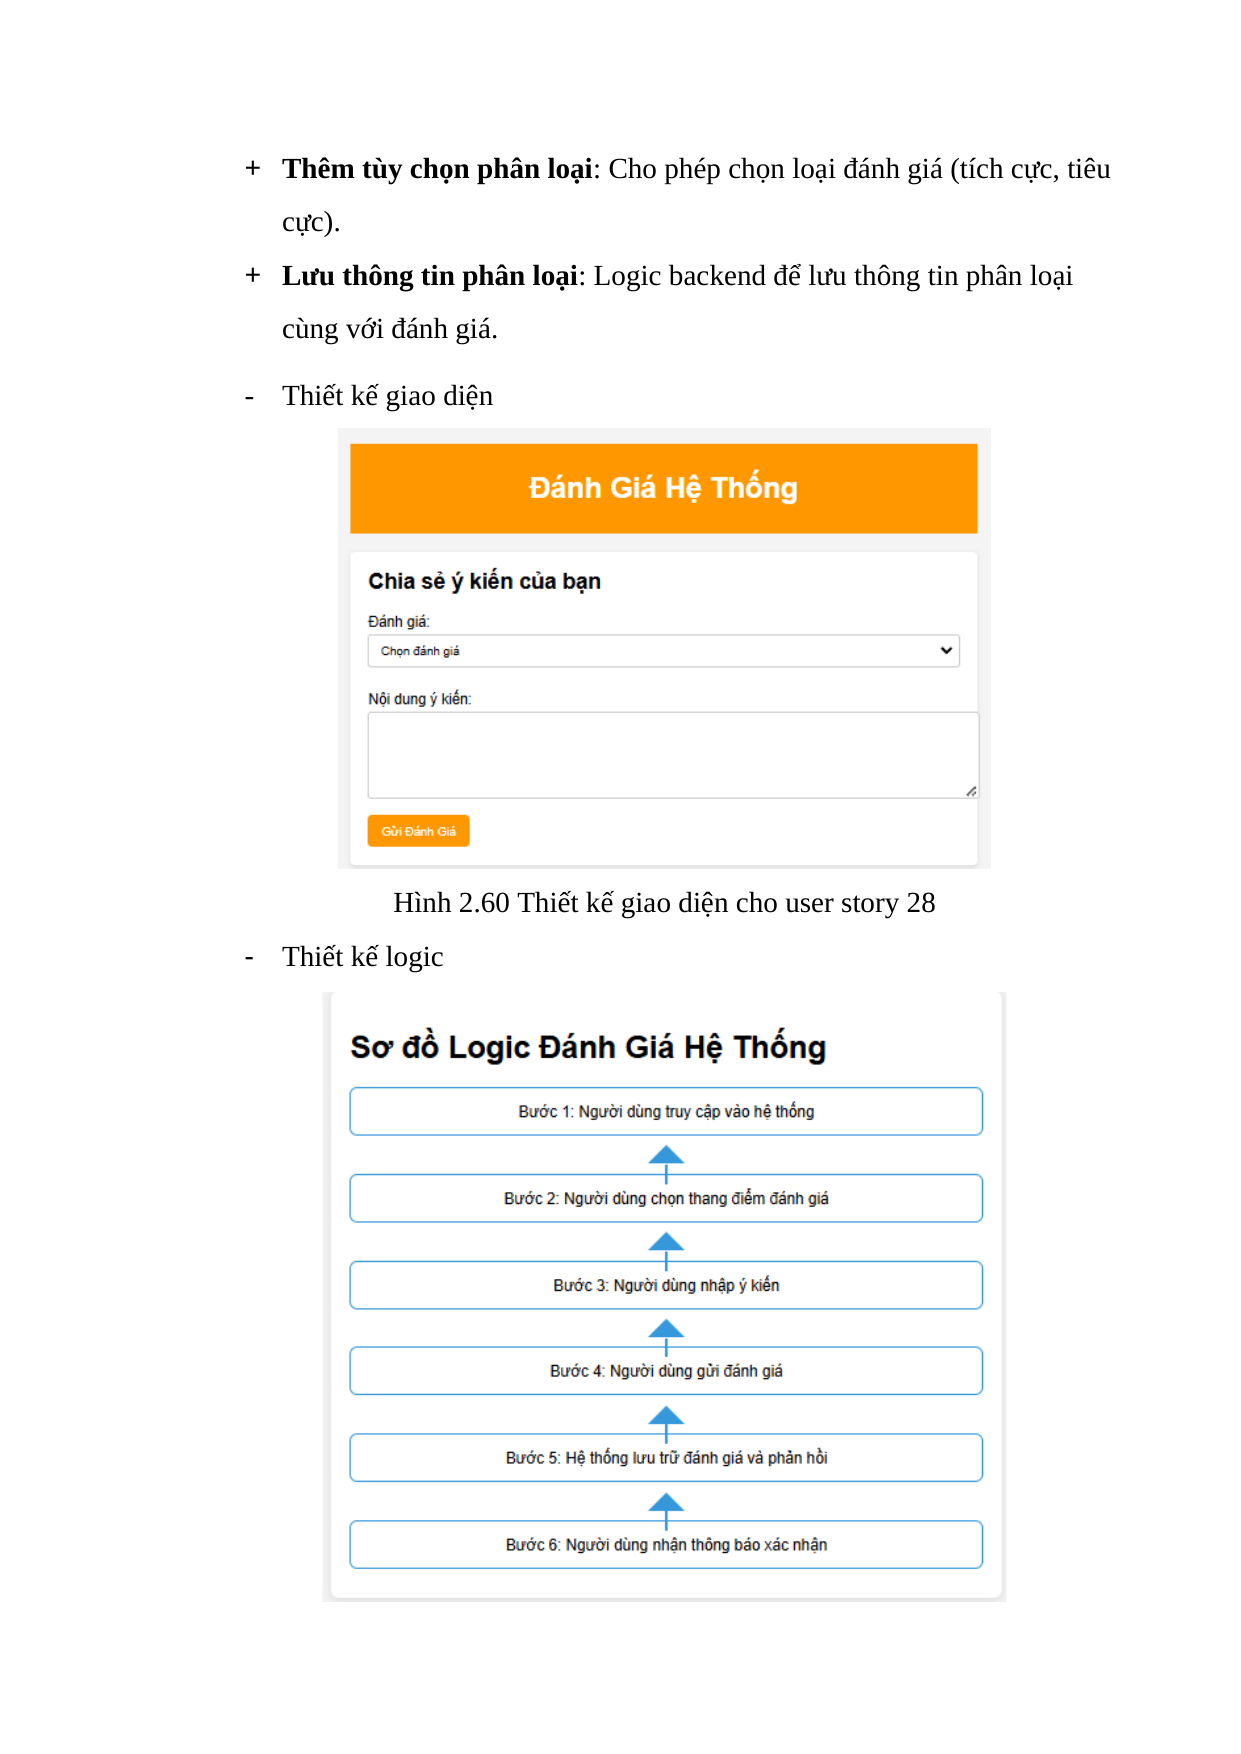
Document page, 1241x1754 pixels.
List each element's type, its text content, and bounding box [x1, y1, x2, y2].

picture [322, 992, 1007, 1602]
list Thiết kế logic [244, 936, 1122, 975]
list Thêm tùy chọn phân loại: Cho phép chọn loại đánh giá (tích cực, tiêu cực). [244, 148, 1122, 238]
picture [337, 428, 991, 869]
text Hình 2.60 Thiết kế giao diện cho user story 28 [207, 885, 1122, 919]
list Lưu thông tin phân loại: Logic backend để lưu thông tin phân loại cùng với đánh giá. [244, 254, 1122, 344]
list Thiết kế giao diện [244, 378, 1122, 411]
